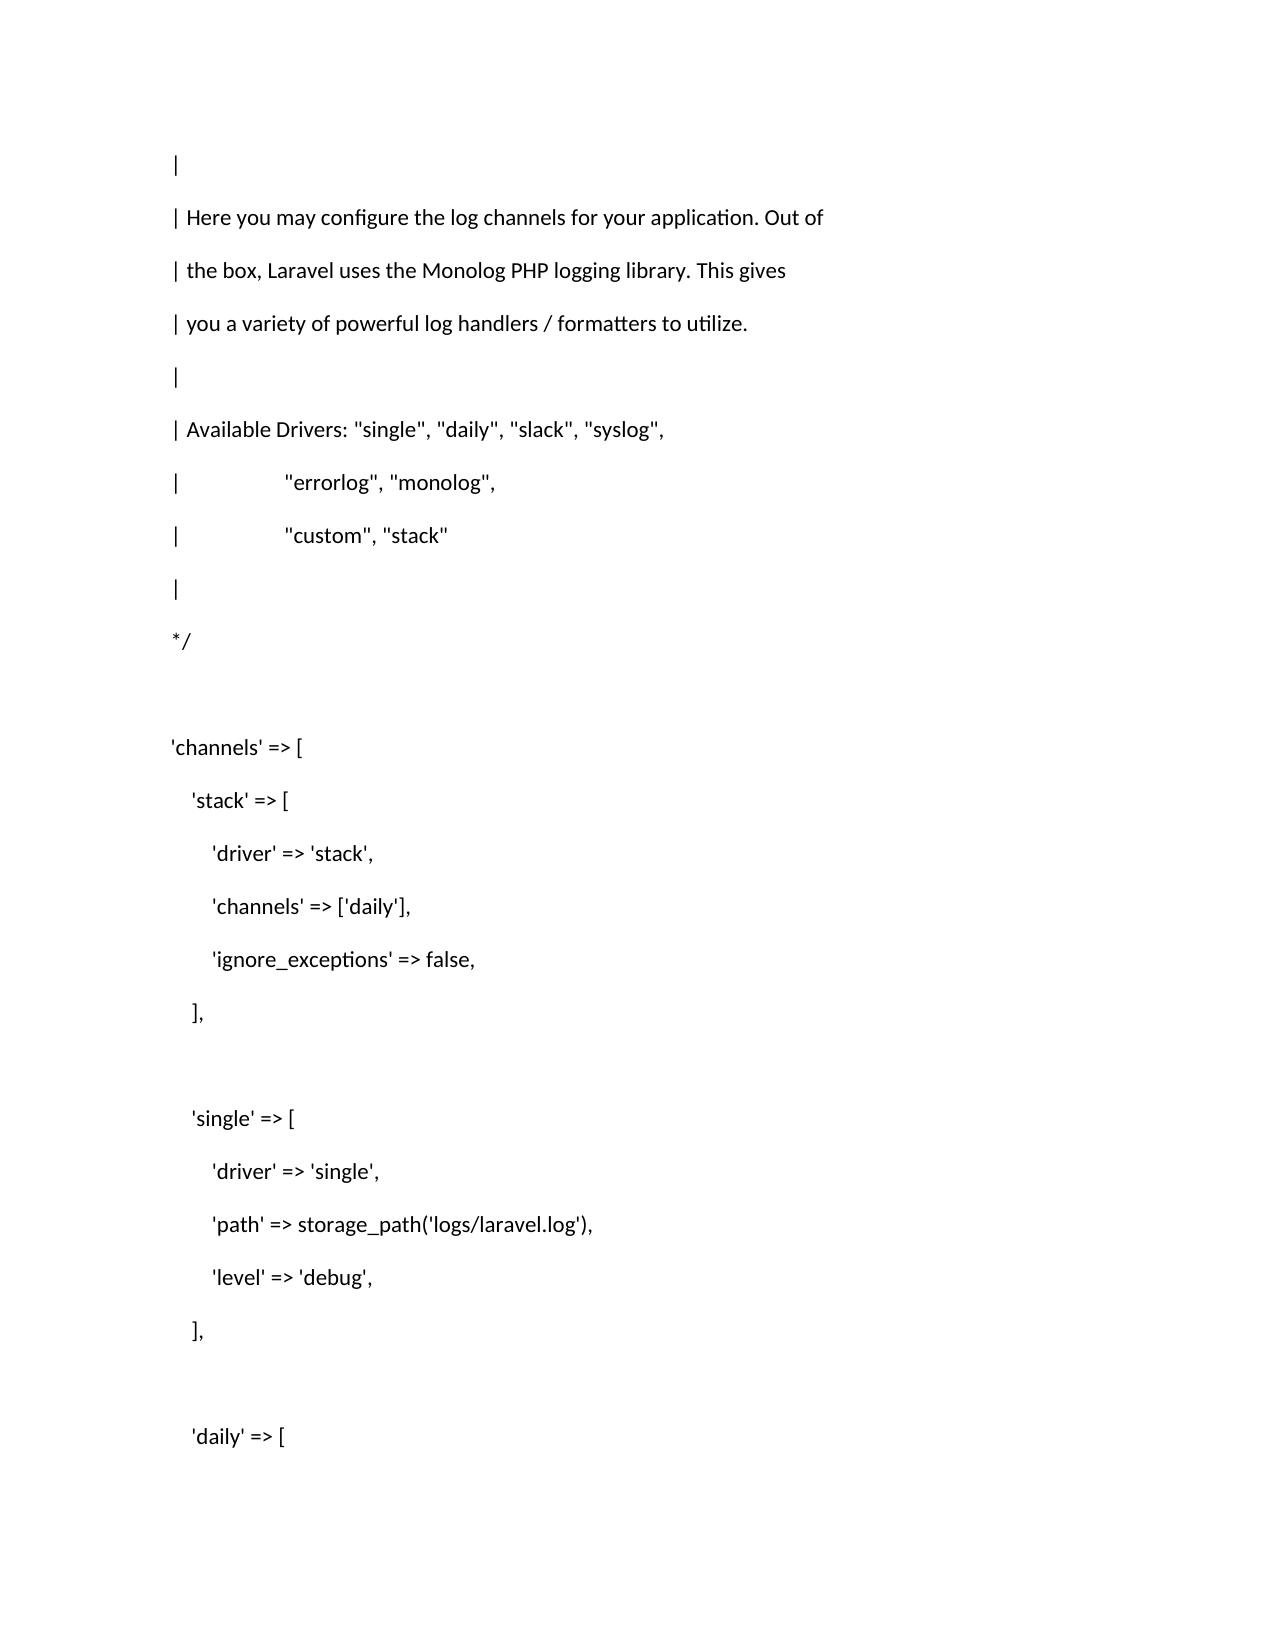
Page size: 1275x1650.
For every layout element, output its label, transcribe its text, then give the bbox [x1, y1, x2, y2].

text 'driver' => 'stack', [150, 839, 1125, 867]
text 'single' => [ [150, 1104, 1125, 1132]
text | you a variety of powerful log handlers / formatters to utilize. [150, 309, 1125, 337]
text 'channels' => [ [150, 733, 1125, 761]
text | the box, Laravel uses the Monolog PHP logging library. This gives [150, 256, 1125, 284]
text | "errorlog", "monolog", [150, 468, 1125, 496]
text | [150, 362, 1125, 390]
text | [150, 574, 1125, 602]
text 'driver' => 'single', [150, 1157, 1125, 1185]
text 'daily' => [ [150, 1422, 1125, 1451]
text | "custom", "stack" [150, 521, 1125, 549]
text */ [150, 627, 1125, 655]
text | Available Drivers: "single", "daily", "slack", "syslog", [150, 415, 1125, 443]
text 'level' => 'debug', [150, 1263, 1125, 1291]
text 'stack' => [ [150, 786, 1125, 814]
text ], [150, 998, 1125, 1026]
text 'ignore_exceptions' => false, [150, 945, 1125, 973]
text ], [150, 1316, 1125, 1344]
text | Here you may configure the log channels for your application. Out of [150, 203, 1125, 231]
text 'channels' => ['daily'], [150, 892, 1125, 920]
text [150, 1210, 1125, 1238]
text | [150, 150, 1125, 178]
